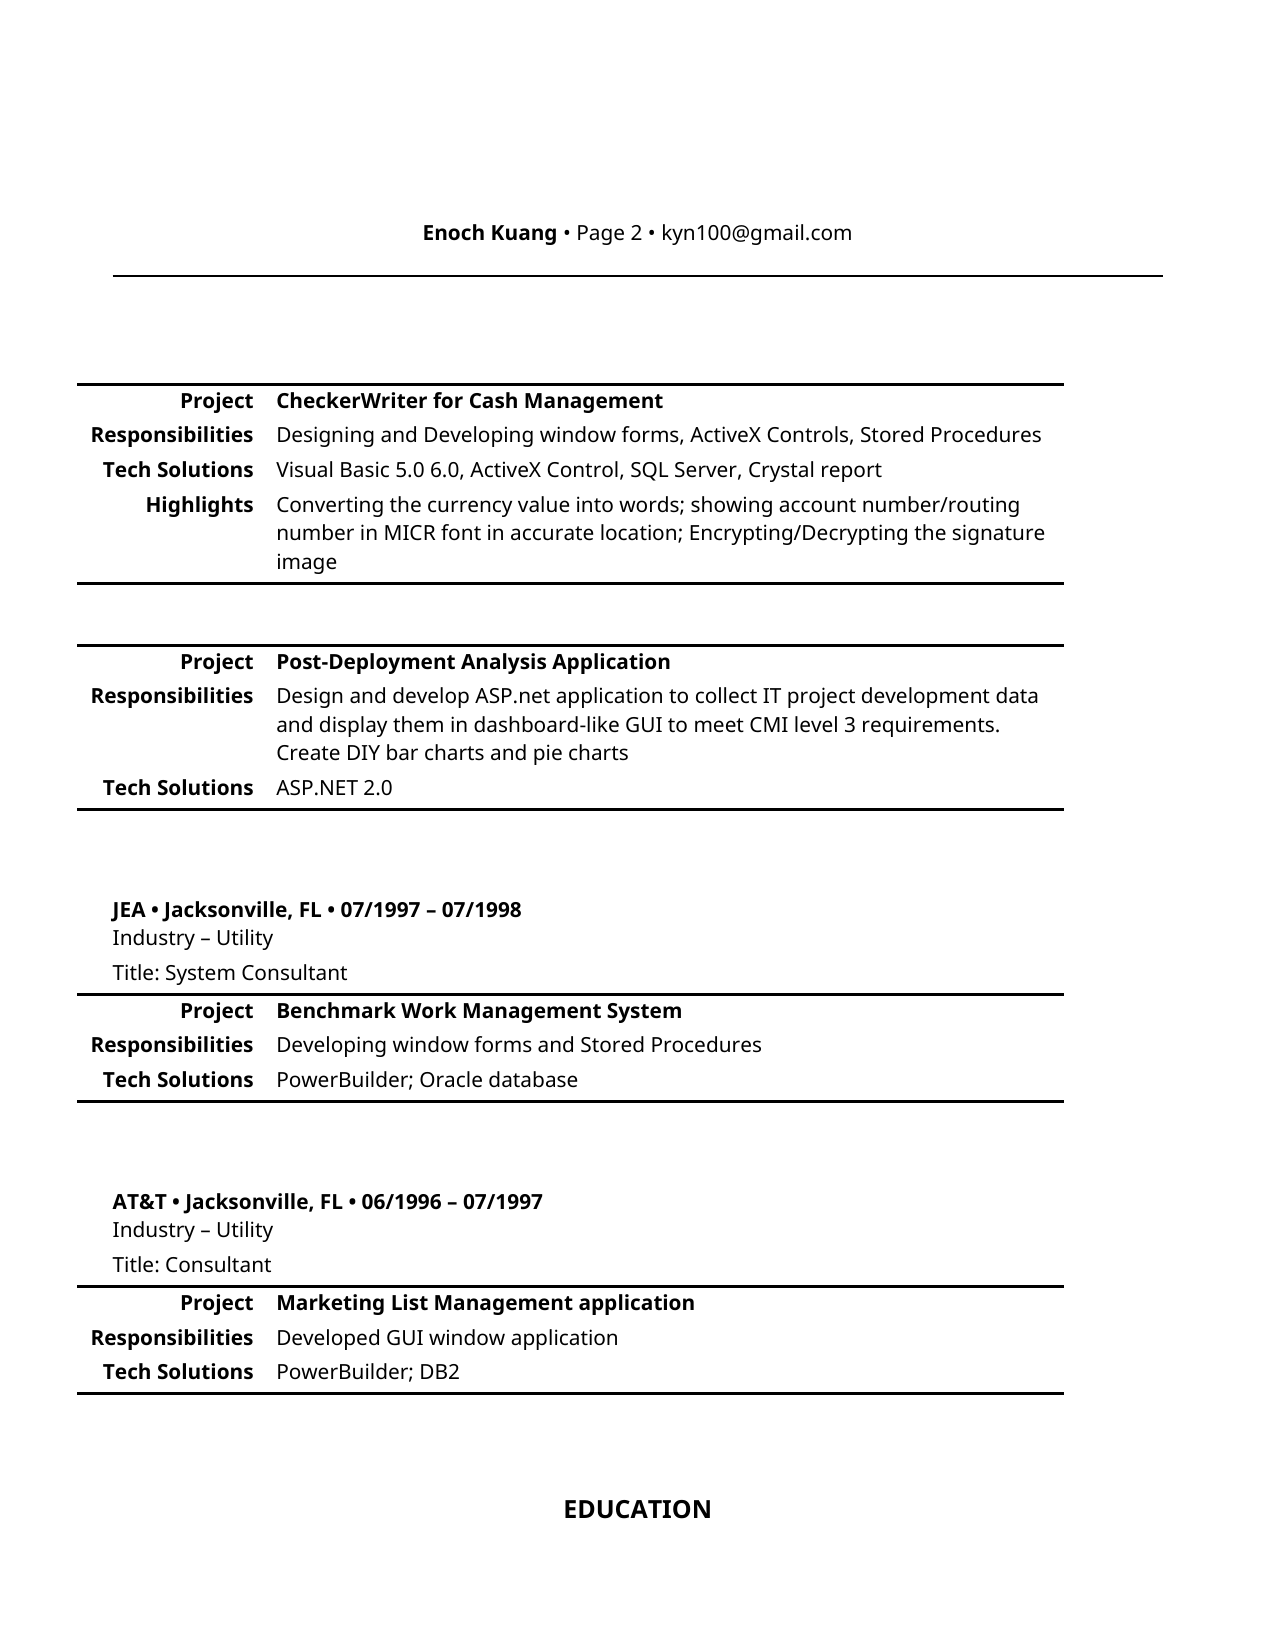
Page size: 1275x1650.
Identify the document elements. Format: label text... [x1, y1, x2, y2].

table_cell Tech Solutions [77, 455, 265, 490]
table_cell Converting the currency value into words; showing account number/routing number in MICR font in accurate location; Encrypting/Decrypting the signature image [265, 490, 1063, 582]
table_header Project [77, 1288, 265, 1323]
table_cell Highlights [77, 490, 265, 582]
text EDUCATION [112, 1492, 1162, 1526]
text Industry – Utility [112, 1216, 1162, 1244]
table_cell Tech Solutions [77, 773, 265, 808]
table_header Project [77, 386, 265, 421]
table_cell Design and develop ASP.net application to collect IT project development data and display them in dashboard-like GUI to meet CMI level 3 requirements. Create DIY bar charts and pie charts [265, 682, 1063, 773]
table_cell Responsibilities [77, 1031, 265, 1065]
table_cell Developing window forms and Stored Procedures [265, 1031, 1063, 1065]
table_header Benchmark Work Management System [265, 996, 1063, 1031]
table_cell Responsibilities [77, 421, 265, 455]
text JEA • Jacksonville, FL • 07/1997 – 07/1998 [112, 895, 1162, 923]
table_cell ASP.NET 2.0 [265, 773, 1063, 808]
table_cell Visual Basic 5.0 6.0, ActiveX Control, SQL Server, Crystal report [265, 455, 1063, 490]
table_cell Responsibilities [77, 682, 265, 773]
table_cell Responsibilities [77, 1323, 265, 1357]
table_cell PowerBuilder; DB2 [265, 1358, 1063, 1392]
text Title: System Consultant [112, 958, 1162, 987]
text AT&T • Jacksonville, FL • 06/1996 – 07/1997 [112, 1187, 1162, 1216]
table_cell PowerBuilder; Oracle database [265, 1065, 1063, 1100]
table_cell Designing and Developing window forms, ActiveX Controls, Stored Procedures [265, 421, 1063, 455]
table_cell Developed GUI window application [265, 1323, 1063, 1357]
table_header Post-Deployment Analysis Application [265, 647, 1063, 682]
table_header CheckerWriter for Cash Management [265, 386, 1063, 421]
table_header Marketing List Management application [265, 1288, 1063, 1323]
table_header Project [77, 647, 265, 682]
table_cell Tech Solutions [77, 1358, 265, 1392]
text Title: Consultant [112, 1250, 1162, 1279]
table_header Project [77, 996, 265, 1031]
table_cell Tech Solutions [77, 1065, 265, 1100]
text Industry – Utility [112, 923, 1162, 952]
